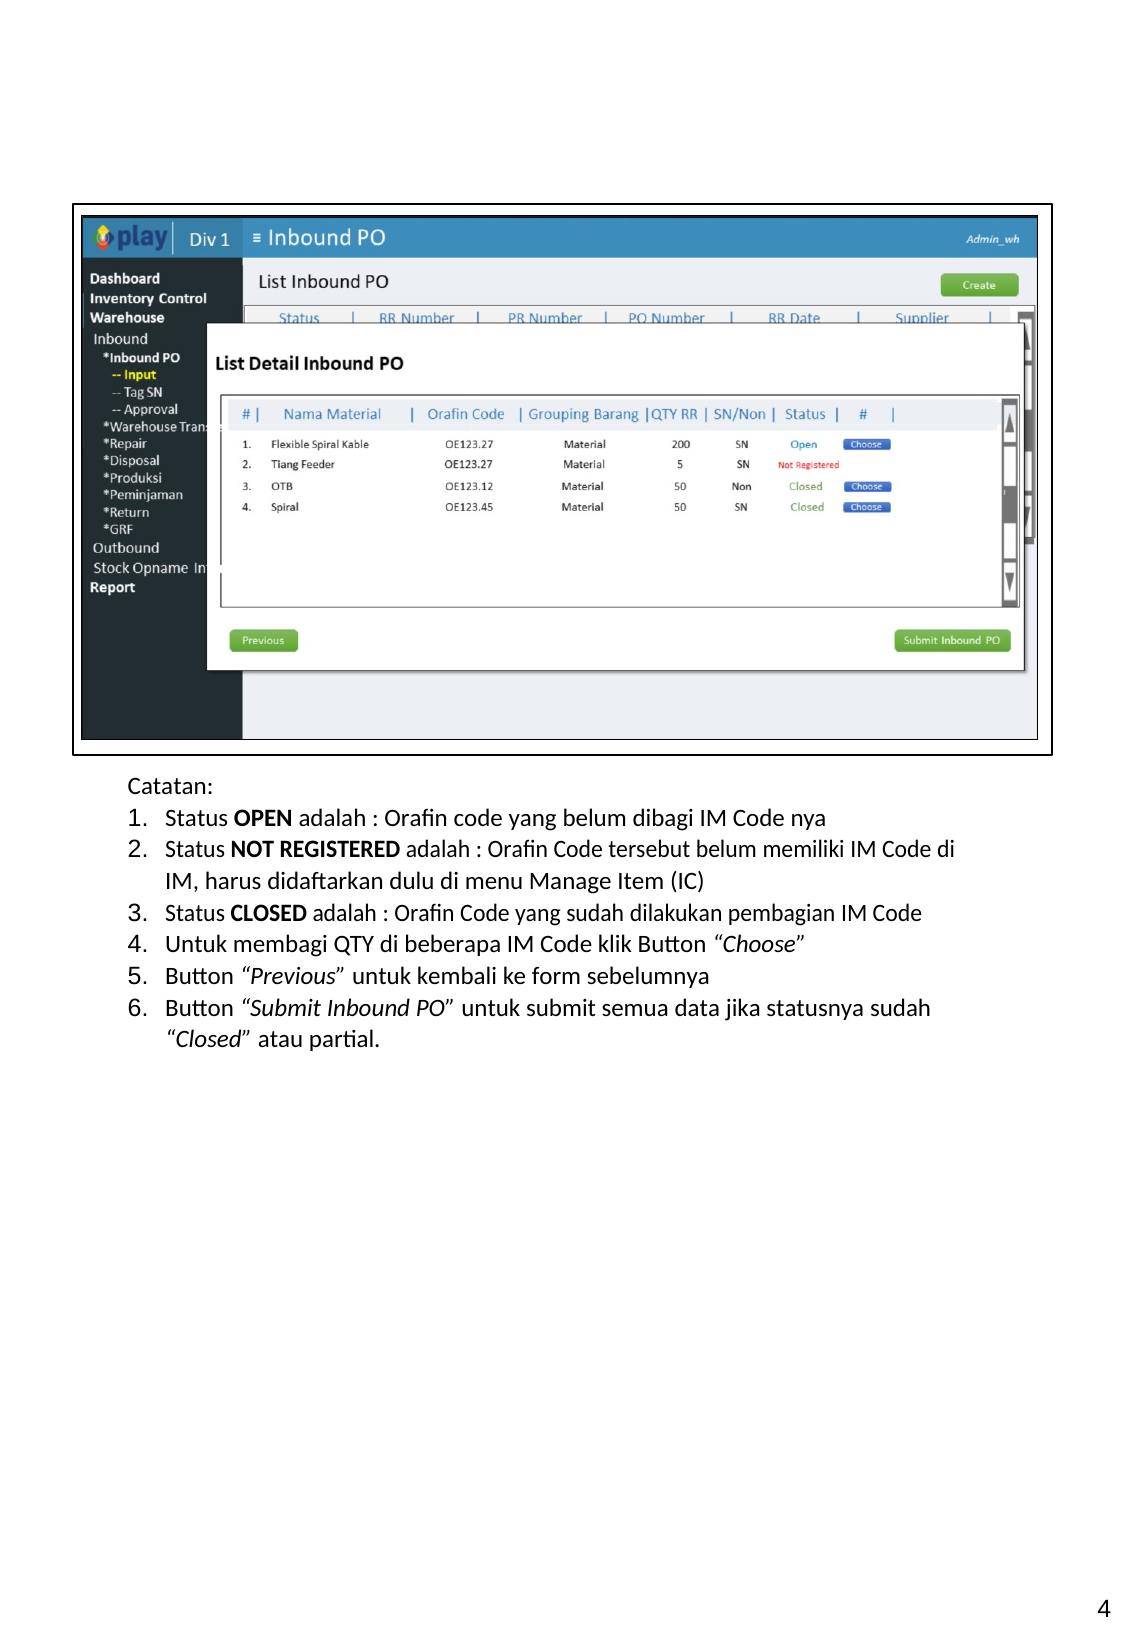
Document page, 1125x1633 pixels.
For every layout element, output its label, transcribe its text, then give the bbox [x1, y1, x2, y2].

list Status OPEN adalah : Orafin code yang belum dibagi IM Code nya [127, 802, 1004, 833]
list Status NOT REGISTERED adalah : Orafin Code tersebut belum memiliki IM Code di IM, harus didaftarkan dulu di menu Manage Item (IC) [127, 833, 993, 895]
list Button “Submit Inbound PO” untuk submit semua data jika statusnya sudah [127, 992, 1004, 1022]
list Button “Previous” untuk kembali ke form sebelumnya [127, 960, 1004, 991]
text “Closed” atau partial. [165, 1024, 1004, 1054]
text Catatan: [127, 770, 1004, 801]
picture [82, 216, 1037, 739]
list Status CLOSED adalah : Orafin Code yang sudah dilakukan pembagian IM Code [127, 897, 1004, 927]
list Untuk membagi QTY di beberapa IM Code klik Button “Choose” [127, 928, 1004, 959]
